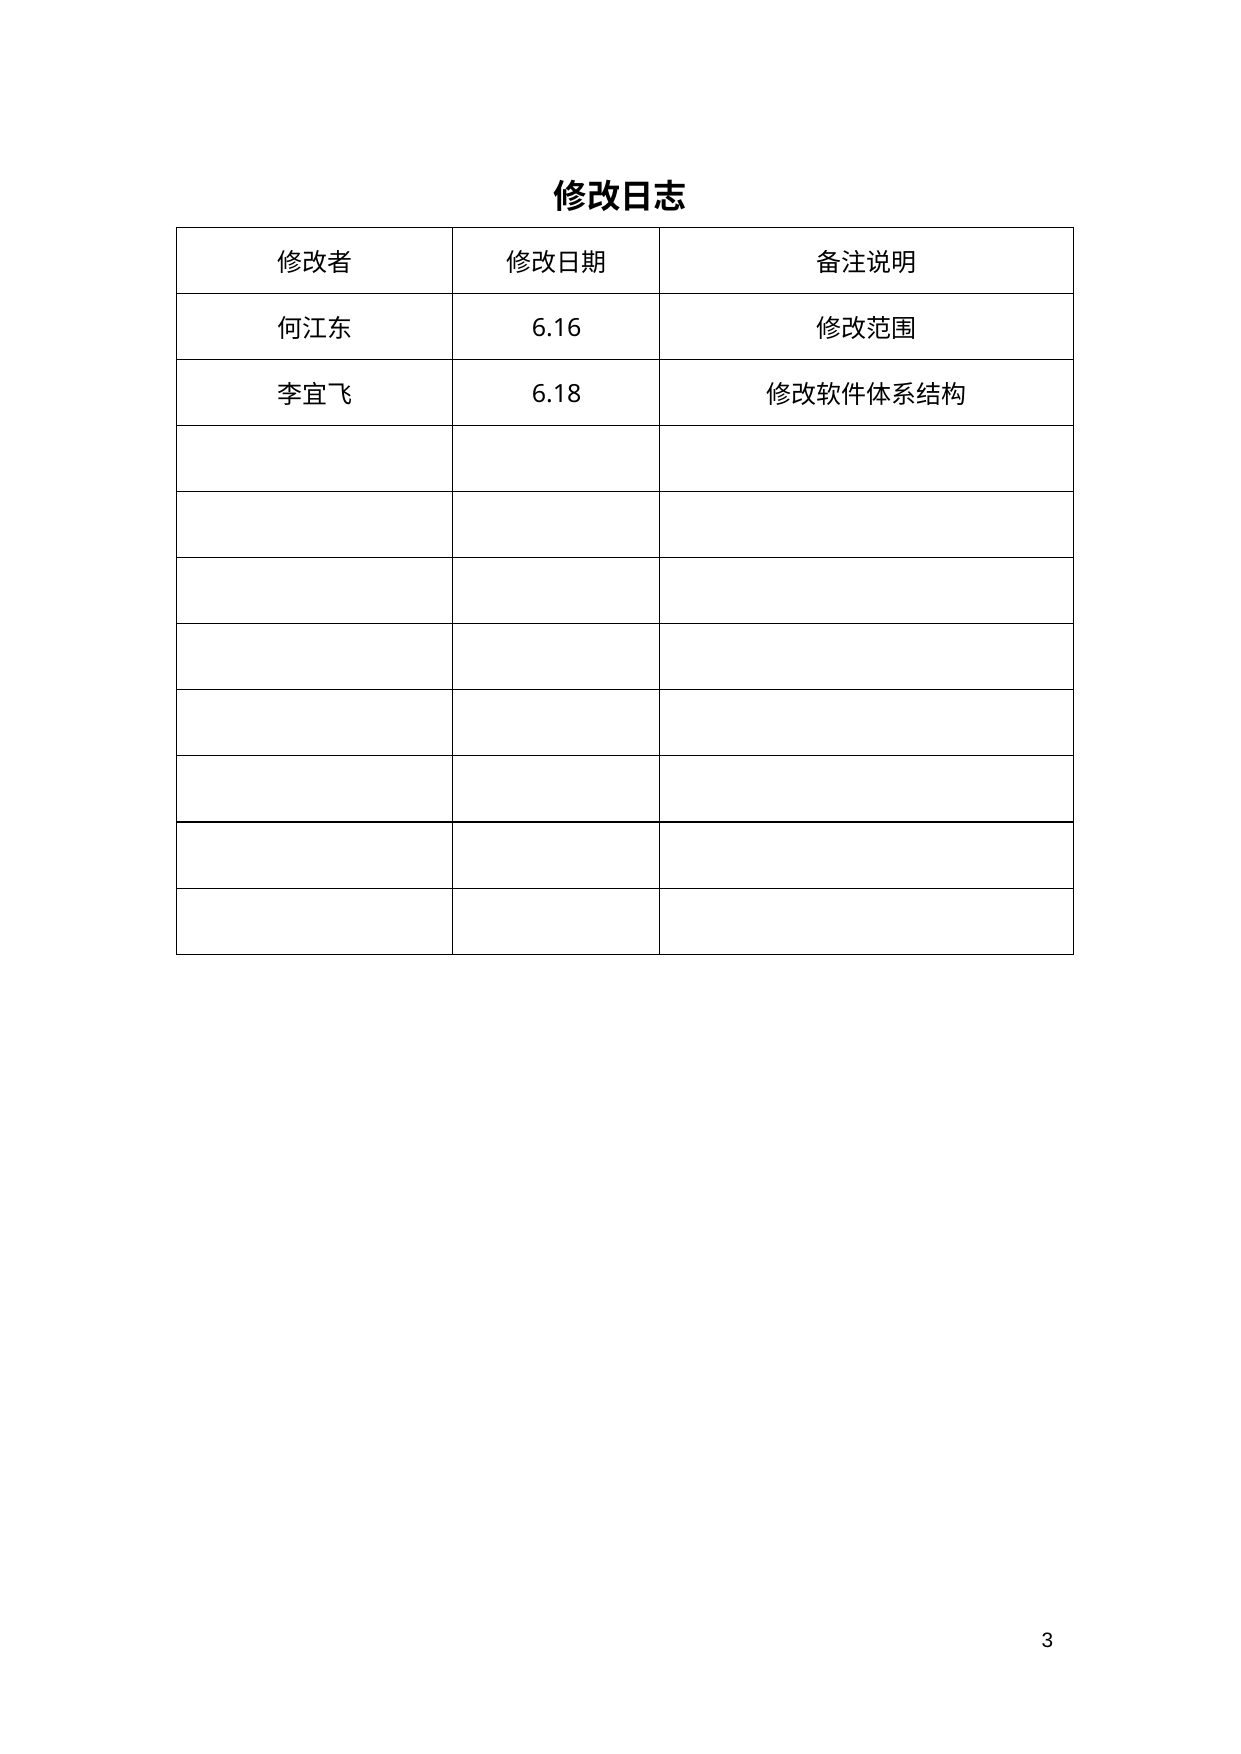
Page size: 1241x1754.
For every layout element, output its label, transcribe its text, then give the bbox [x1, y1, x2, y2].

table_cell 修改软件体系结构 [660, 360, 1073, 425]
table_cell [177, 690, 452, 755]
table_cell [660, 624, 1073, 689]
table_cell 李宜飞 [177, 360, 452, 425]
table_cell [660, 558, 1073, 623]
table_cell [453, 624, 659, 689]
table_cell [660, 426, 1073, 491]
table_cell [453, 558, 659, 623]
table_header 修改日期 [453, 228, 659, 293]
table_cell [177, 823, 452, 887]
text 修改日志 [187, 162, 1053, 227]
table_cell [177, 756, 452, 821]
table_cell [177, 492, 452, 557]
table_cell [453, 823, 659, 887]
table_cell [453, 756, 659, 821]
table_cell 修改范围 [660, 294, 1073, 359]
table_cell 何江东 [177, 294, 452, 359]
table_cell [660, 756, 1073, 821]
table_cell [177, 624, 452, 689]
table_cell [177, 426, 452, 491]
table_cell [453, 492, 659, 557]
table_cell [660, 690, 1073, 755]
table_cell 6.16 [453, 294, 659, 359]
table_cell [660, 823, 1073, 887]
table_cell [453, 889, 659, 953]
table_header 修改者 [177, 228, 452, 293]
table_cell [453, 426, 659, 491]
table_cell 6.18 [453, 360, 659, 425]
table_cell [660, 492, 1073, 557]
table_cell [177, 889, 452, 953]
table_cell [660, 889, 1073, 953]
table_cell [177, 558, 452, 623]
table_cell [453, 690, 659, 755]
table_header 备注说明 [660, 228, 1073, 293]
